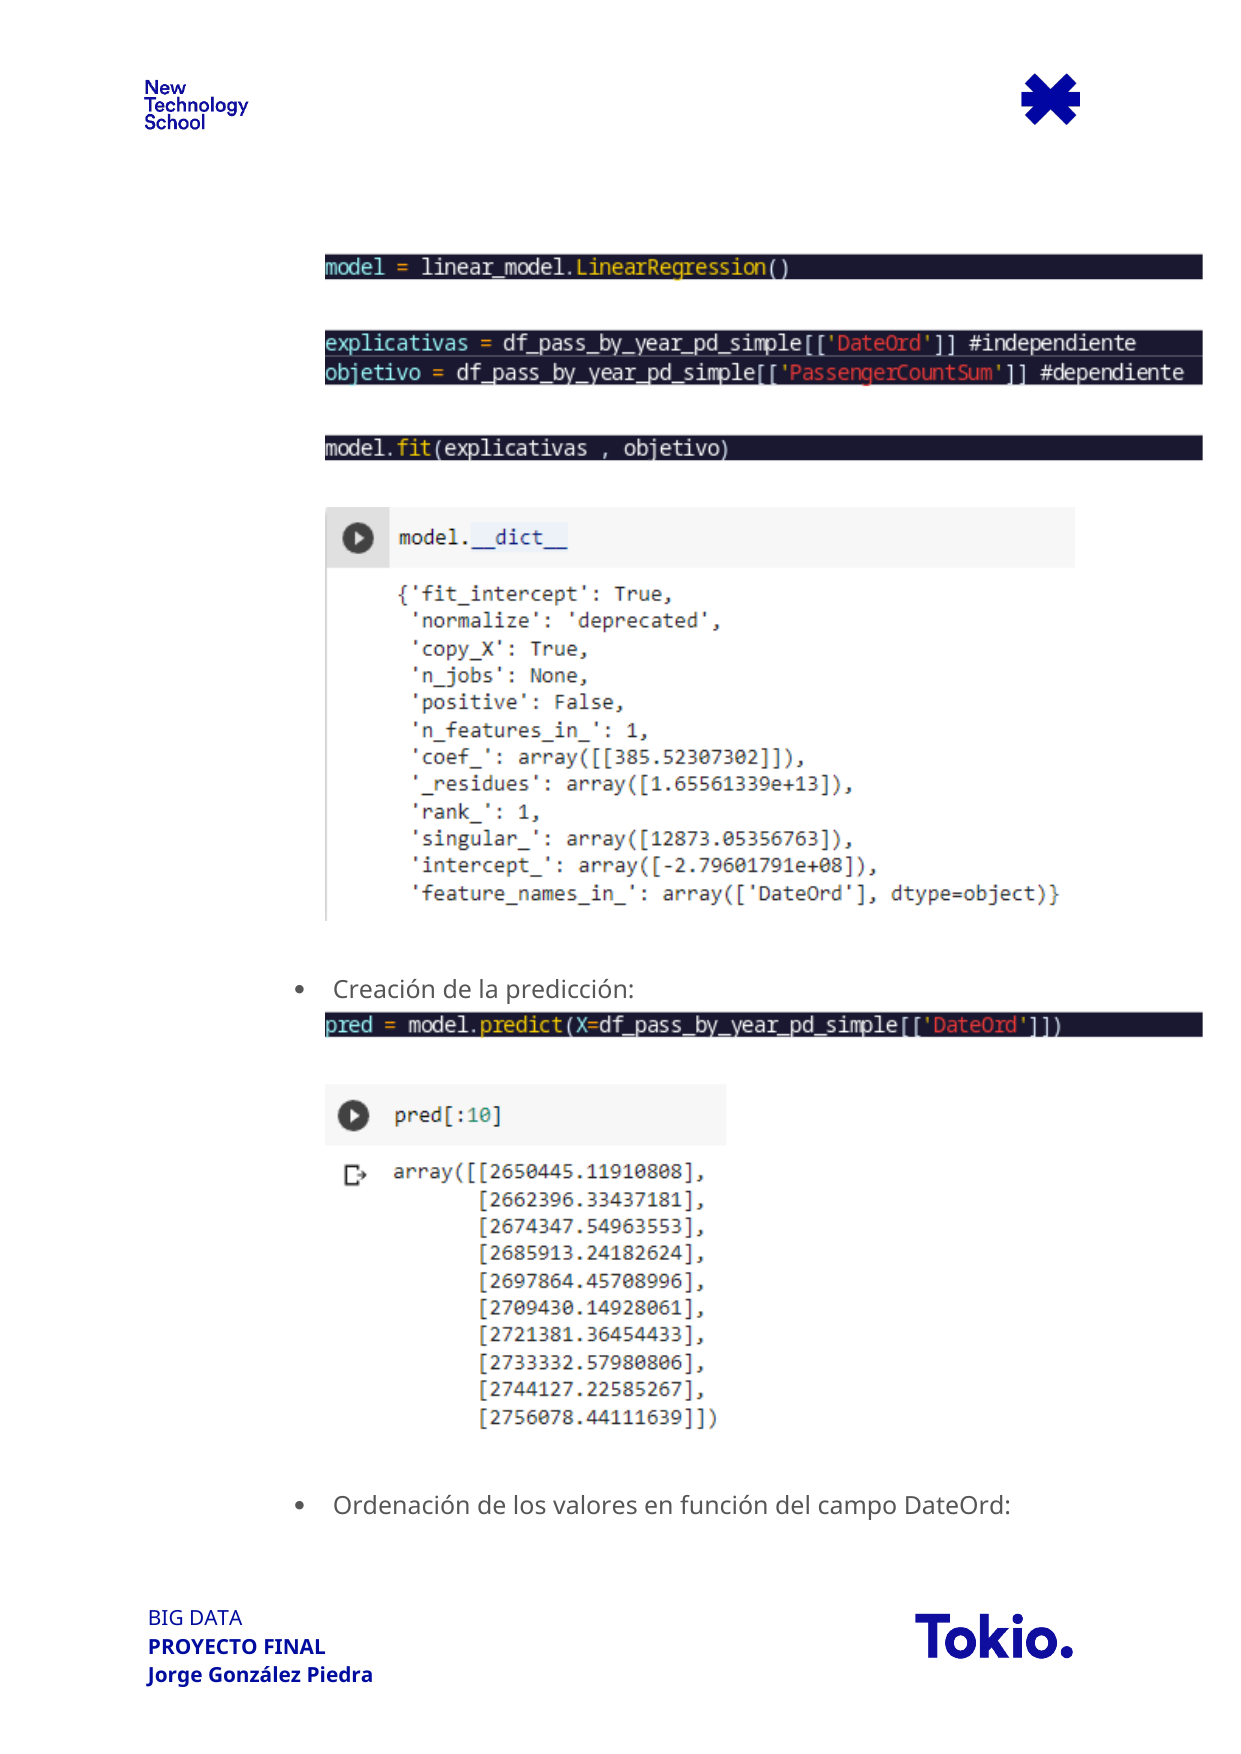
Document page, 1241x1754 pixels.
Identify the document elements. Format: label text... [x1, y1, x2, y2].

list Creación de la predicción: [295, 971, 1078, 1005]
list Ordenación de los valores en función del campo DateOrd: [295, 1488, 1078, 1522]
picture [139, 74, 253, 134]
picture [325, 1083, 727, 1437]
picture [325, 507, 1075, 921]
picture [908, 1591, 1078, 1680]
picture [1022, 74, 1080, 125]
